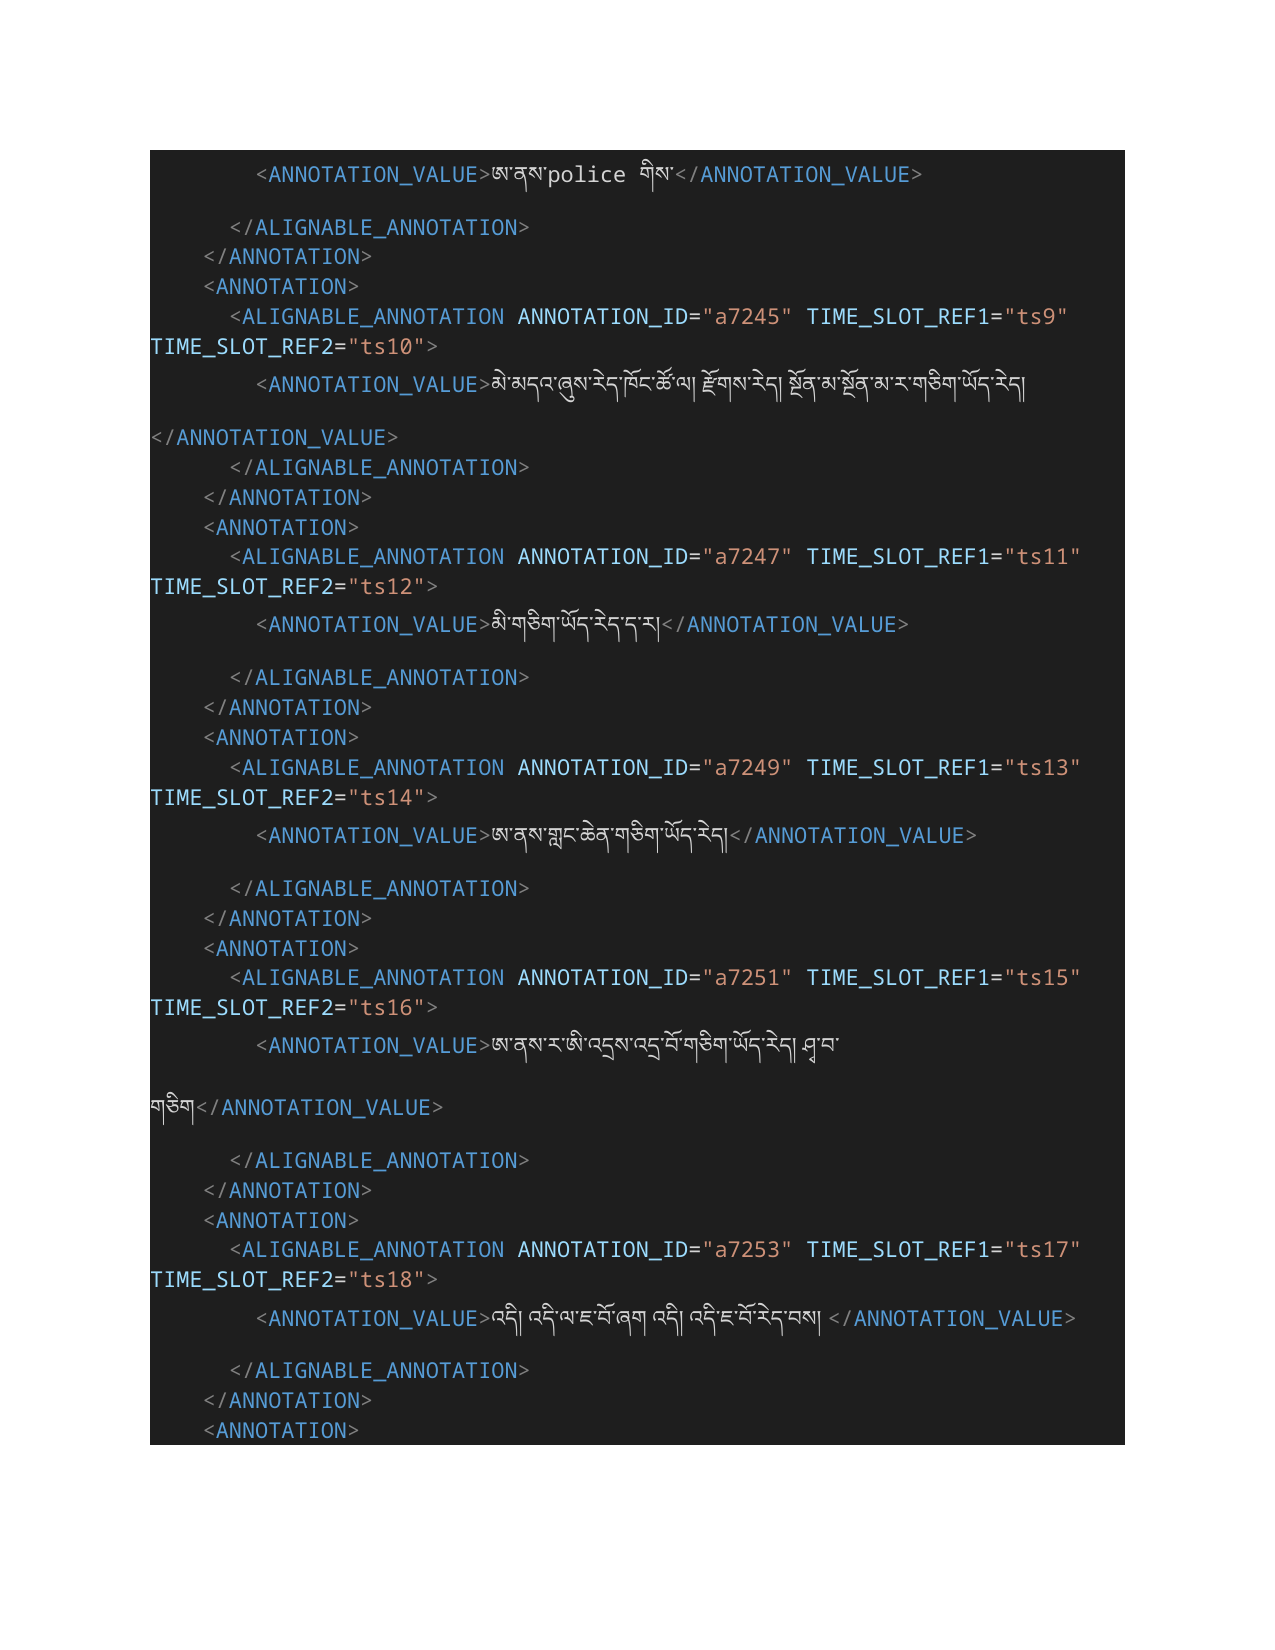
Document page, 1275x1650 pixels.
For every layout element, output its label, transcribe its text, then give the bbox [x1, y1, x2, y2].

text </ANNOTATION> [150, 1385, 1125, 1415]
text </ANNOTATION> [150, 482, 1125, 511]
text </ANNOTATION> [150, 903, 1125, 932]
text </ANNOTATION> [150, 692, 1125, 722]
text <ANNOTATION_VALUE>ཨ་ནས་police གིས་</ANNOTATION_VALUE> [150, 150, 1125, 212]
text </ALIGNABLE_ANNOTATION> [150, 873, 1125, 903]
text <ANNOTATION> [150, 1415, 1125, 1445]
text <ALIGNABLE_ANNOTATION ANNOTATION_ID="a7253" TIME_SLOT_REF1="ts17" TIME_SLOT_REF2="ts18"> [150, 1234, 1125, 1294]
text <ALIGNABLE_ANNOTATION ANNOTATION_ID="a7247" TIME_SLOT_REF1="ts11" TIME_SLOT_REF2="ts12"> [150, 541, 1125, 601]
text <ANNOTATION_VALUE>ཨ་ནས་ར་ཨི་འདྲས་འདྲ་བོ་གཅིག་ཡོད་རེད། ཤྭ་བ་གཅིག</ANNOTATION_VALUE> [150, 1022, 1125, 1145]
text <ALIGNABLE_ANNOTATION ANNOTATION_ID="a7249" TIME_SLOT_REF1="ts13" TIME_SLOT_REF2="ts14"> [150, 752, 1125, 811]
text <ANNOTATION> [150, 722, 1125, 752]
text <ANNOTATION> [150, 271, 1125, 301]
text <ANNOTATION_VALUE>མེ་མདའ་ཞུས་རེད་ཁོང་ཚོ་ལ། རྫོགས་རེད། སྔོན་མ་སྔོན་མ་ར་གཅིག་ཡོད་རེད།</ANNOTATION_VALUE> [150, 361, 1125, 452]
text <ANNOTATION_VALUE>མི་གཅིག་ཡོད་རེད་ད་ར།</ANNOTATION_VALUE> [150, 601, 1125, 662]
text </ALIGNABLE_ANNOTATION> [150, 452, 1125, 482]
text </ALIGNABLE_ANNOTATION> [150, 212, 1125, 241]
text <ANNOTATION> [150, 511, 1125, 541]
text </ALIGNABLE_ANNOTATION> [150, 1145, 1125, 1175]
text <ALIGNABLE_ANNOTATION ANNOTATION_ID="a7251" TIME_SLOT_REF1="ts15" TIME_SLOT_REF2="ts16"> [150, 962, 1125, 1022]
text <ANNOTATION> [150, 932, 1125, 962]
text </ALIGNABLE_ANNOTATION> [150, 662, 1125, 692]
text <ANNOTATION_VALUE>ཨ་ནས་གླང་ཆེན་གཅིག་ཡོད་རེད།</ANNOTATION_VALUE> [150, 811, 1125, 873]
text </ANNOTATION> [150, 241, 1125, 271]
text <ANNOTATION> [150, 1204, 1125, 1234]
text </ALIGNABLE_ANNOTATION> [150, 1356, 1125, 1385]
text </ANNOTATION> [150, 1175, 1125, 1204]
text <ANNOTATION_VALUE>འདི། འདི་ལ་ཇ་བོ་ཞག འདི། འདི་ཇ་བོ་རེད་བས། </ANNOTATION_VALUE> [150, 1294, 1125, 1356]
text <ALIGNABLE_ANNOTATION ANNOTATION_ID="a7245" TIME_SLOT_REF1="ts9" TIME_SLOT_REF2="ts10"> [150, 301, 1125, 361]
